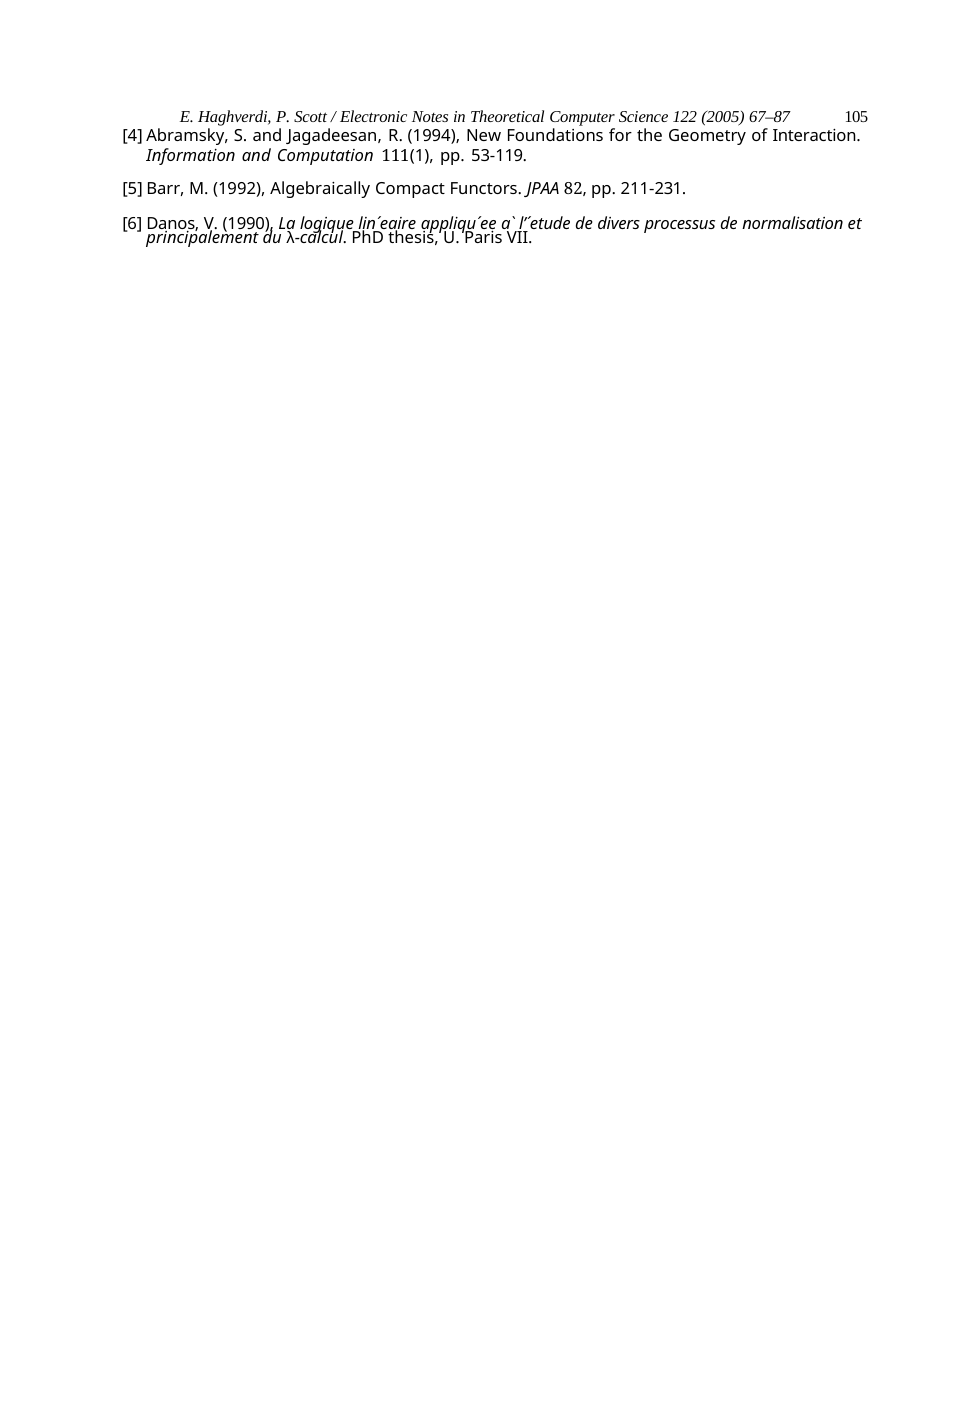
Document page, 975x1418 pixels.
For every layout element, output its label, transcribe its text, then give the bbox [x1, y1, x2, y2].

list Barr, M. (1992), Algebraically Compact Functors. JPAA 82, pp. 211-231. [122, 177, 887, 199]
list Abramsky, S. and Jagadeesan, R. (1994), New Foundations for the Geometry of Interaction. [122, 125, 887, 145]
list Danos, V. (1990), La logique lin´eaire appliqu´ee a` l’´etude de divers processus de normalisation et principalement du λ-calcul. PhD thesis, U. Paris VII. [122, 217, 861, 248]
text Information and Computation 111(1), pp. 53-119. [146, 145, 887, 165]
